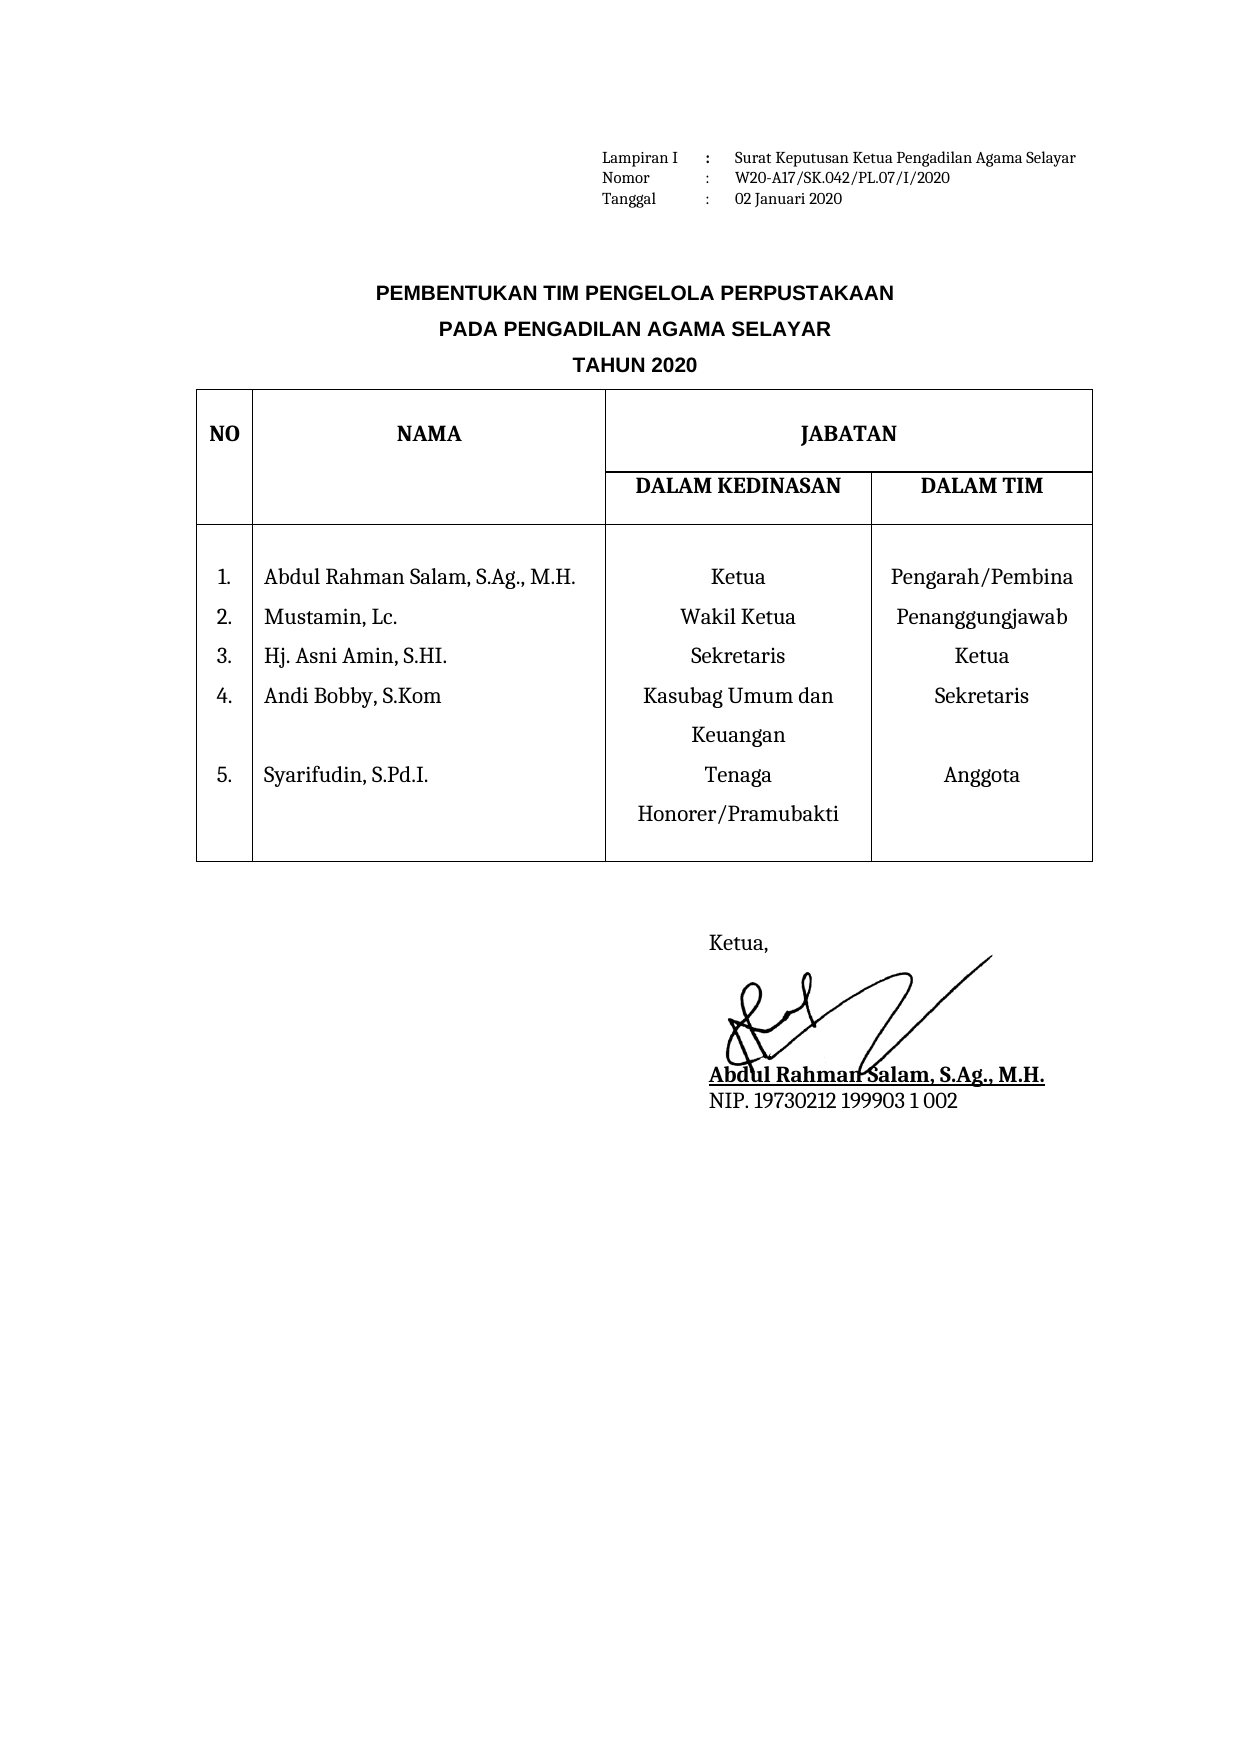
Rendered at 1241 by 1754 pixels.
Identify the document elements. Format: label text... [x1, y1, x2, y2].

text PEMBENTUKAN TIM PENGELOLA PERPUSTAKAAN [177, 281, 1092, 305]
table_header NAMA [253, 390, 605, 523]
table_cell : [694, 189, 723, 208]
table_header JABATAN [606, 390, 1092, 471]
table_header Surat Keputusan Ketua Pengadilan Agama Selayar [724, 149, 1107, 168]
table_cell Tanggal [591, 189, 693, 208]
table_cell DALAM TIM [872, 473, 1092, 523]
table_cell : [694, 169, 723, 188]
table_header Lampiran I [591, 149, 693, 168]
table_cell 1. 2. 3. 4. 5. [197, 525, 252, 861]
table_cell Ketua Wakil Ketua Sekretaris Kasubag Umum dan Keuangan Tenaga Honorer/Pramubakti [606, 525, 871, 861]
table_cell Abdul Rahman Salam, S.Ag., M.H. Mustamin, Lc. Hj. Asni Amin, S.HI. Andi Bobby, S.Kom Syarifudin, S.Pd.I. [253, 525, 605, 861]
table_header Ketua, Abdul Rahman Salam, S.Ag., M.H. NIP. 19730212 199903 1 002 [698, 930, 1092, 1115]
table_cell 02 Januari 2020 [724, 189, 1107, 208]
table_cell Nomor [591, 169, 693, 188]
table_header : [694, 149, 723, 168]
table_cell DALAM KEDINASAN [606, 473, 871, 523]
table_cell Pengarah/Pembina Penanggungjawab Ketua Sekretaris Anggota [872, 525, 1092, 861]
table_cell W20-A17/SK.042/PL.07/I/2020 [724, 169, 1107, 188]
text PADA PENGADILAN AGAMA SELAYAR [177, 317, 1092, 341]
table_header NO [197, 390, 252, 523]
text TAHUN 2020 [177, 353, 1092, 377]
